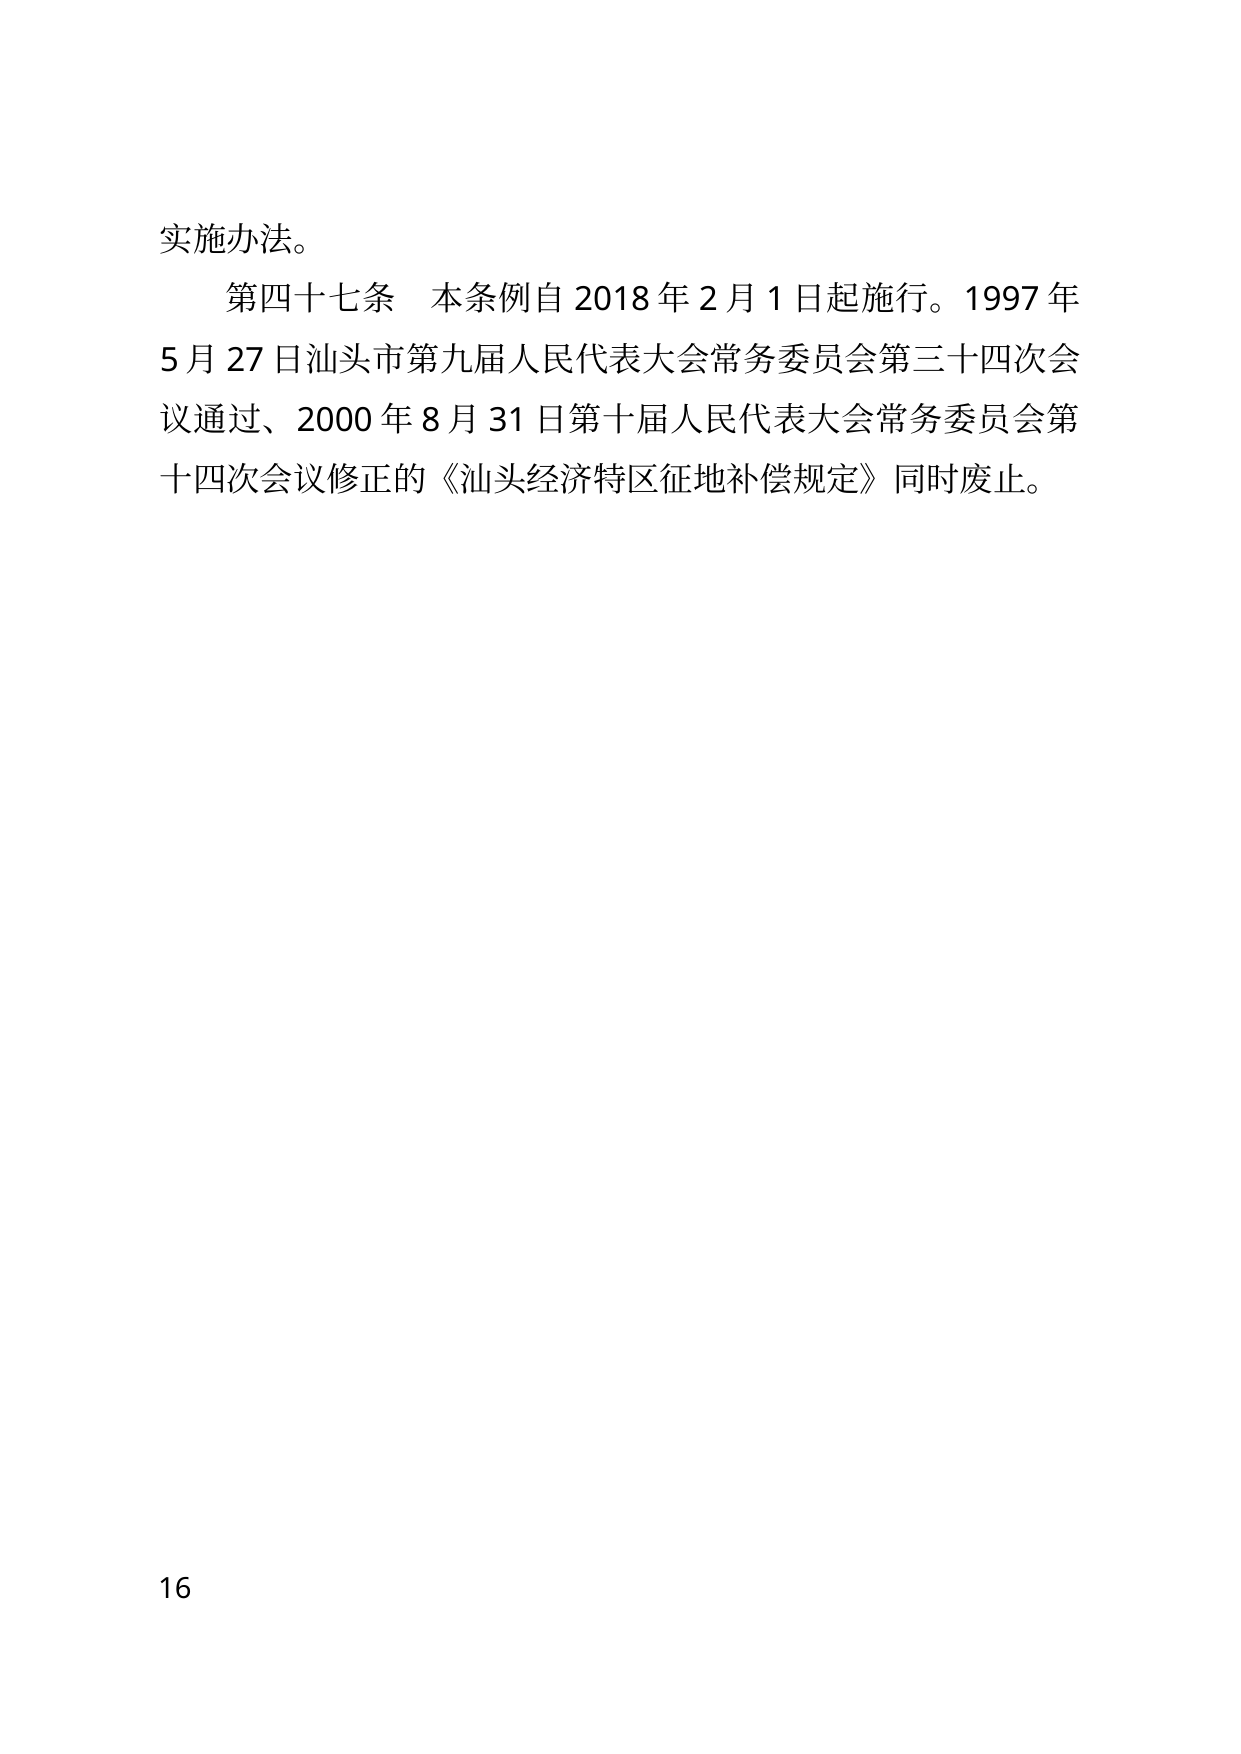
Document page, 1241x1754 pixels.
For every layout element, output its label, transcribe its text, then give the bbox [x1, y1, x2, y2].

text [159, 213, 1081, 261]
text 第四十七条 本条例自2018年2月1日起施行。1997年5月27日汕头市第九届人民代表大会常务委员会第三十四次会议通过、2000年8月31日第十届人民代表大会常务委员会第十四次会议修正的《汕头经济特区征地补偿规定》同时废止。 [159, 272, 1081, 501]
